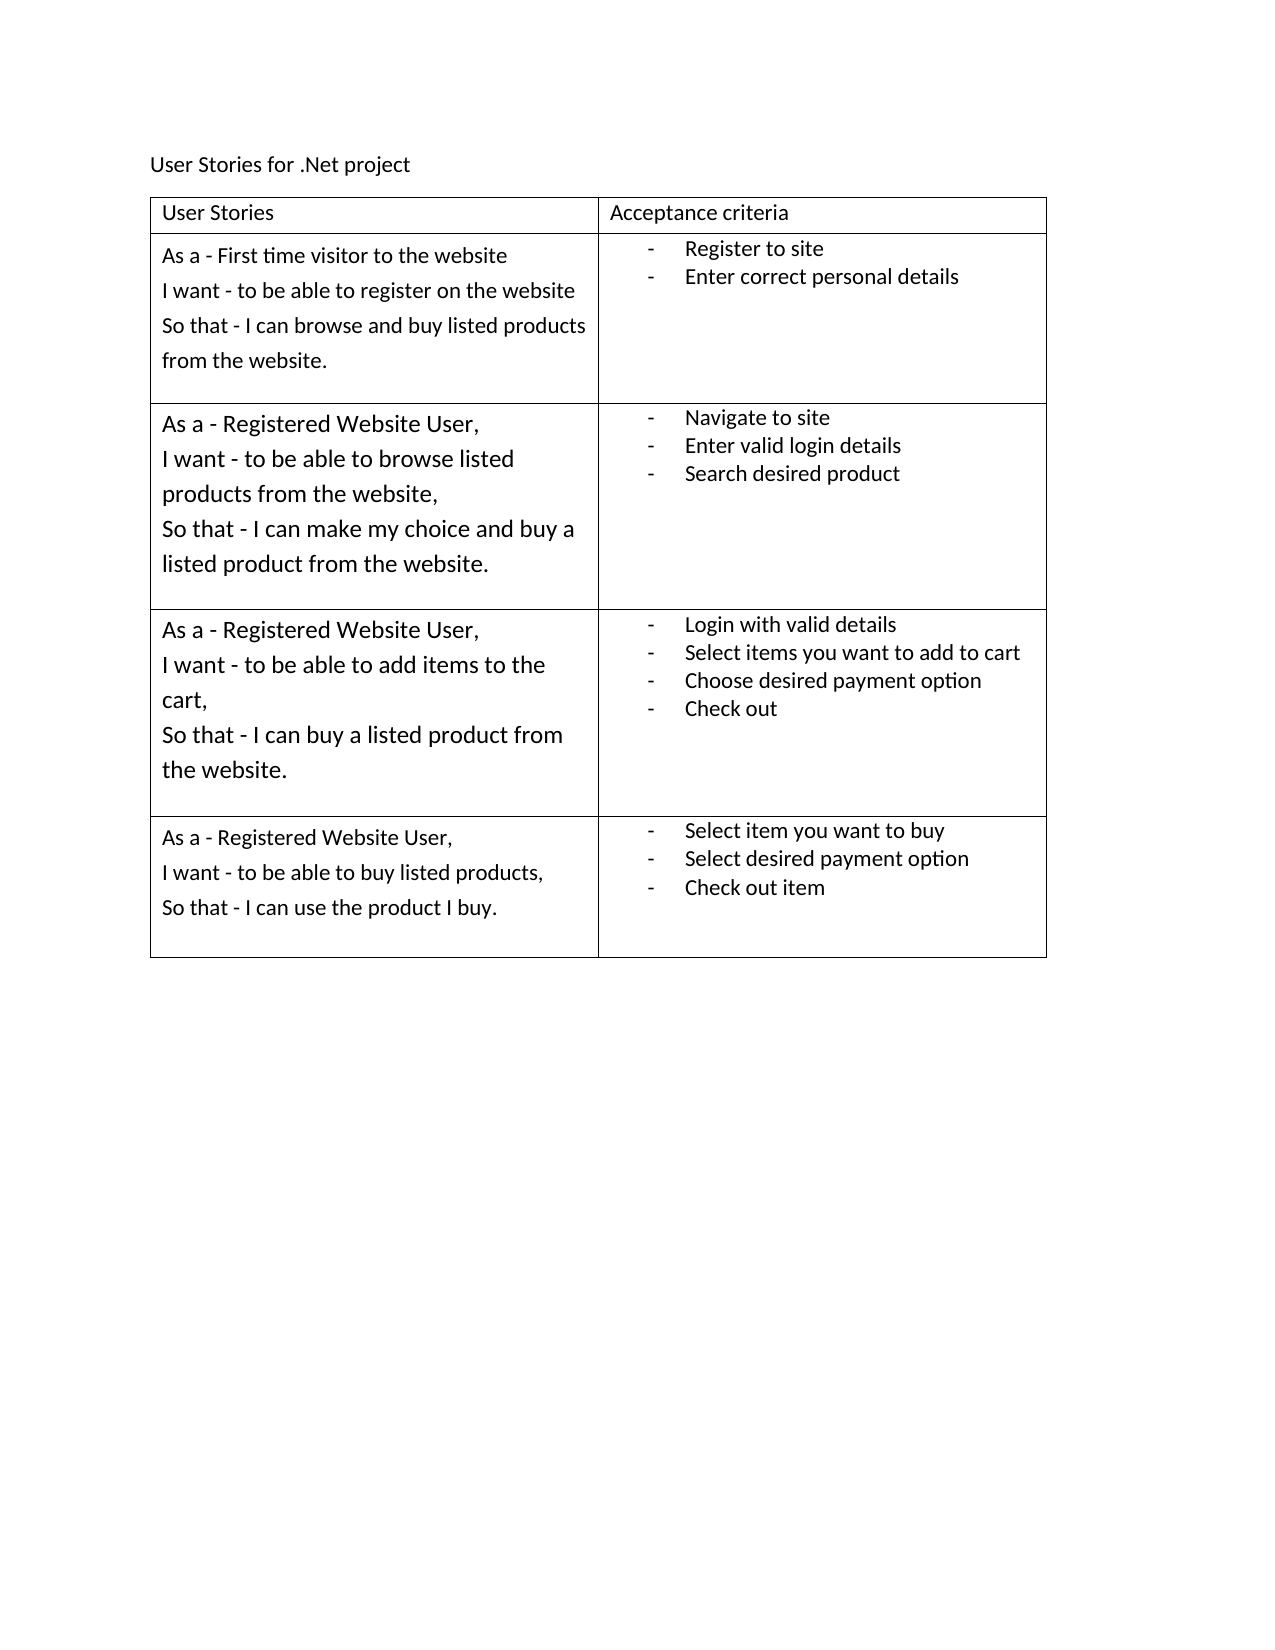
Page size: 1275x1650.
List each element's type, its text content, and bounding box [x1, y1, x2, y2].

table_cell Register to site Enter correct personal details [599, 234, 1046, 402]
text User Stories for .Net project [150, 150, 1125, 178]
table_cell Navigate to site Enter valid login details Search desired product [599, 404, 1046, 609]
table_header User Stories [151, 198, 598, 233]
table_header Acceptance criteria [599, 198, 1046, 233]
table_cell As a - First time visitor to the website I want - to be able to register on the website So that - I can browse and buy listed products from the website. [151, 234, 598, 402]
table_cell As a - Registered Website User, I want - to be able to add items to the cart, So that - I can buy a listed product from the website. [151, 610, 598, 816]
table_cell Select item you want to buy Select desired payment option Check out item [599, 817, 1046, 957]
table_cell Login with valid details Select items you want to add to cart Choose desired payment option Check out [599, 610, 1046, 816]
table_cell As a - Registered Website User, I want - to be able to browse listed products from the website, So that - I can make my choice and buy a listed product from the website. [151, 404, 598, 609]
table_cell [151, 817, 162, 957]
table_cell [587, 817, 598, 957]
